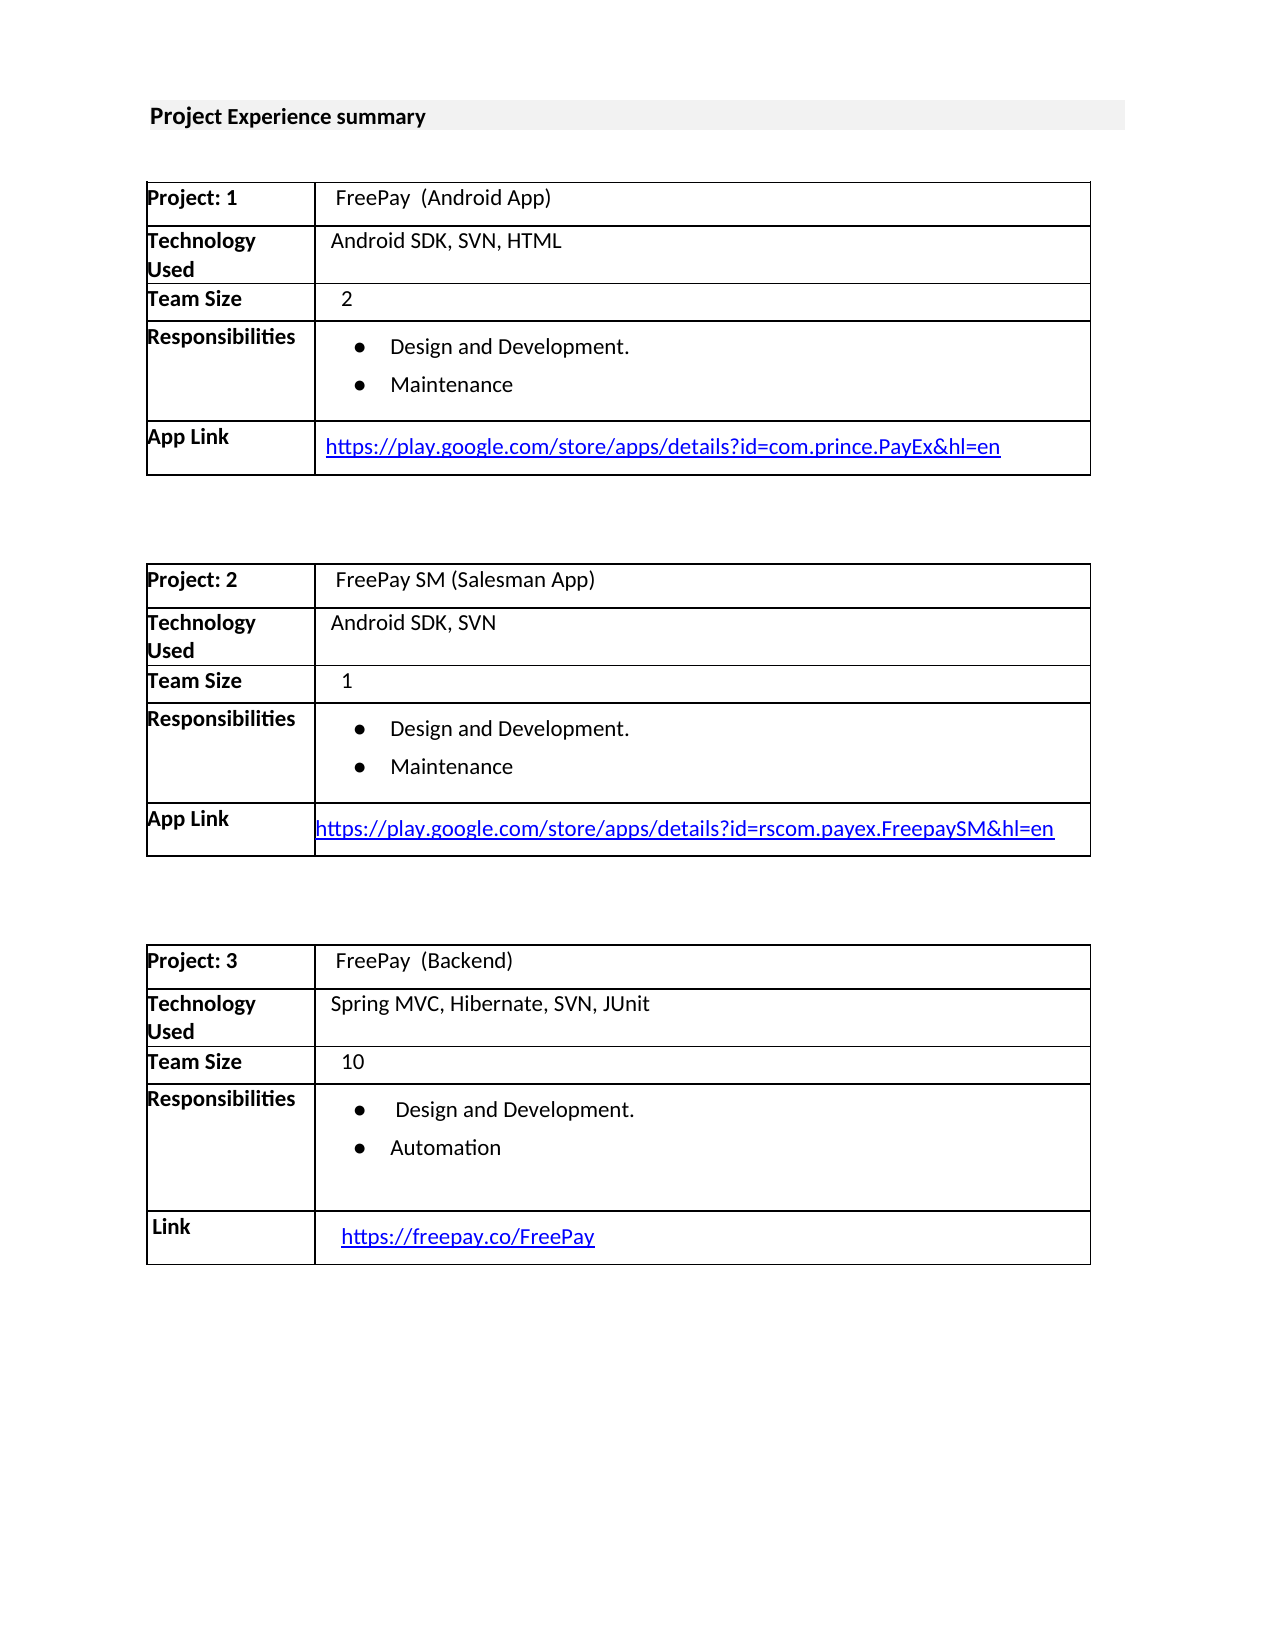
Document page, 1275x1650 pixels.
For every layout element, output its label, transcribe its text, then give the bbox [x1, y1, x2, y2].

table_cell Design and Development. Maintenance [316, 704, 1090, 802]
table_cell 2 [316, 284, 1090, 320]
table_cell Responsibilities [148, 704, 314, 802]
table_cell Design and Development. Automation [316, 1085, 1090, 1210]
table_cell App Link [148, 804, 314, 855]
table_header FreePay (Backend) [316, 946, 1090, 988]
table_cell Team Size [148, 284, 314, 320]
table_cell Link [148, 1212, 314, 1263]
table_cell https://play.google.com/store/apps/details?id=rscom.payex.FreepaySM&hl=en [316, 804, 1090, 855]
table_cell Responsibilities [148, 322, 314, 420]
table_cell Technology Used [148, 227, 314, 283]
table_cell Design and Development. Maintenance [316, 322, 1090, 420]
table_header FreePay SM (Salesman App) [316, 565, 1090, 607]
table_cell Android SDK, SVN [316, 609, 1090, 664]
table_cell https://play.google.com/store/apps/details?id=com.prince.PayEx&hl=en [316, 422, 1090, 474]
table_cell Responsibilities [148, 1085, 314, 1210]
table_cell Android SDK, SVN, HTML [316, 227, 1090, 283]
subtitle Project Experience summary [150, 100, 1125, 130]
table_cell https://freepay.co/FreePay [316, 1212, 1090, 1263]
table_cell Team Size [148, 666, 314, 702]
table_cell Technology Used [148, 609, 314, 664]
table_cell 10 [316, 1047, 1090, 1083]
table_cell App Link [148, 422, 314, 474]
table_cell Team Size [148, 1047, 314, 1083]
table_header Project: 2 [148, 565, 314, 607]
table_cell Technology Used [148, 990, 314, 1046]
table_header Project: 3 [148, 946, 314, 988]
table_header Project: 1 [148, 183, 314, 225]
table_cell 1 [316, 666, 1090, 702]
table_header FreePay (Android App) [316, 183, 1090, 225]
table_cell Spring MVC, Hibernate, SVN, JUnit [316, 990, 1090, 1046]
